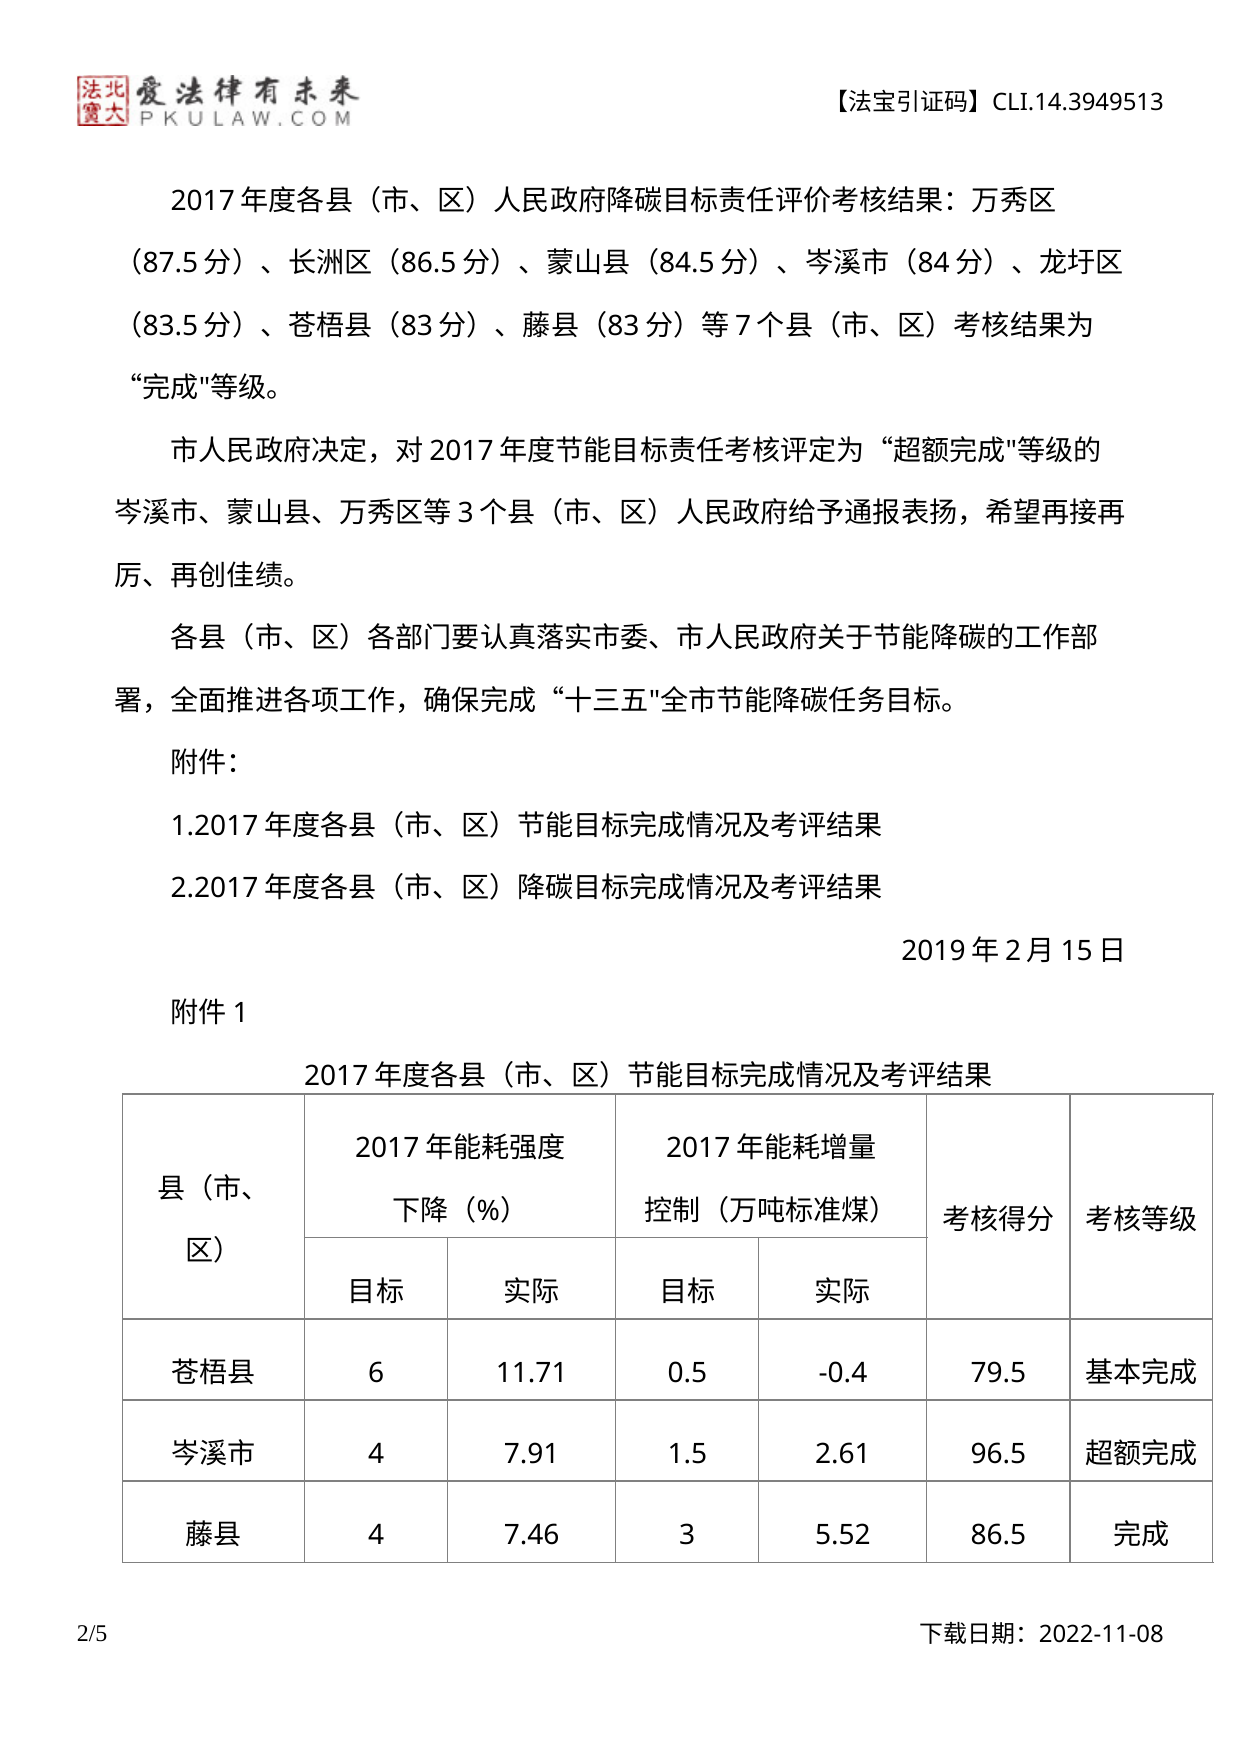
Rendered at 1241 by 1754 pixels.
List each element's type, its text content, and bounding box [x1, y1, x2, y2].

text 2.2017年度各县（市、区）降碳目标完成情况及考评结果 [114, 843, 1126, 906]
table_cell 实际 [448, 1238, 615, 1318]
table_cell 7.91 [448, 1401, 615, 1480]
table_header 考核等级 [1071, 1095, 1212, 1318]
table_header 2017年能耗增量 控制（万吨标准煤） [616, 1095, 926, 1237]
table_cell 0.5 [616, 1320, 758, 1399]
text 2019年2月15日 [114, 906, 1126, 968]
table_cell 96.5 [927, 1401, 1069, 1480]
table_cell 79.5 [927, 1320, 1069, 1399]
table_header 2017年能耗强度 下降（%） [305, 1095, 615, 1237]
picture [76, 75, 361, 126]
table_cell 4 [305, 1482, 447, 1561]
text 1.2017年度各县（市、区）节能目标完成情况及考评结果 [114, 781, 1126, 843]
table_cell 岑溪市 [123, 1401, 304, 1480]
text 市人民政府决定，对2017年度节能目标责任考核评定为“超额完成"等级的岑溪市、蒙山县、万秀区等3个县（市、区）人民政府给予通报表扬，希望再接再厉、再创佳绩。 [114, 406, 1126, 593]
table_cell 6 [305, 1320, 447, 1399]
text 各县（市、区）各部门要认真落实市委、市人民政府关于节能降碳的工作部署，全面推进各项工作，确保完成“十三五"全市节能降碳任务目标。 [114, 593, 1126, 718]
text 附件： [114, 718, 1126, 781]
table_cell 基本完成 [1071, 1320, 1212, 1399]
text 附件1 [114, 968, 1126, 1031]
table_cell 目标 [616, 1238, 758, 1318]
table_cell 苍梧县 [123, 1320, 304, 1399]
table_cell 11.71 [448, 1320, 615, 1399]
table_cell 1.5 [616, 1401, 758, 1480]
text 2017年度各县（市、区）人民政府降碳目标责任评价考核结果：万秀区（87.5分）、长洲区（86.5分）、蒙山县（84.5分）、岑溪市（84分）、龙圩区（83.5分）、苍梧县（83分）、藤县（83分）等7个县（市、区）考核结果为“完成"等级。 [114, 156, 1126, 406]
table_cell 完成 [1071, 1482, 1212, 1561]
table_cell 实际 [759, 1238, 926, 1318]
table_cell 5.52 [759, 1482, 926, 1561]
table_cell 2.61 [759, 1401, 926, 1480]
text 2017年度各县（市、区）节能目标完成情况及考评结果 [114, 1031, 1126, 1093]
table_cell 3 [616, 1482, 758, 1561]
table_cell 4 [305, 1401, 447, 1480]
table_cell -0.4 [759, 1320, 926, 1399]
table_cell 目标 [305, 1238, 447, 1318]
table_cell 超额完成 [1071, 1401, 1212, 1480]
table_cell 藤县 [123, 1482, 304, 1561]
table_cell 86.5 [927, 1482, 1069, 1561]
table_header 县（市、区） [123, 1095, 304, 1318]
table_cell 7.46 [448, 1482, 615, 1561]
table_header 考核得分 [927, 1095, 1069, 1318]
